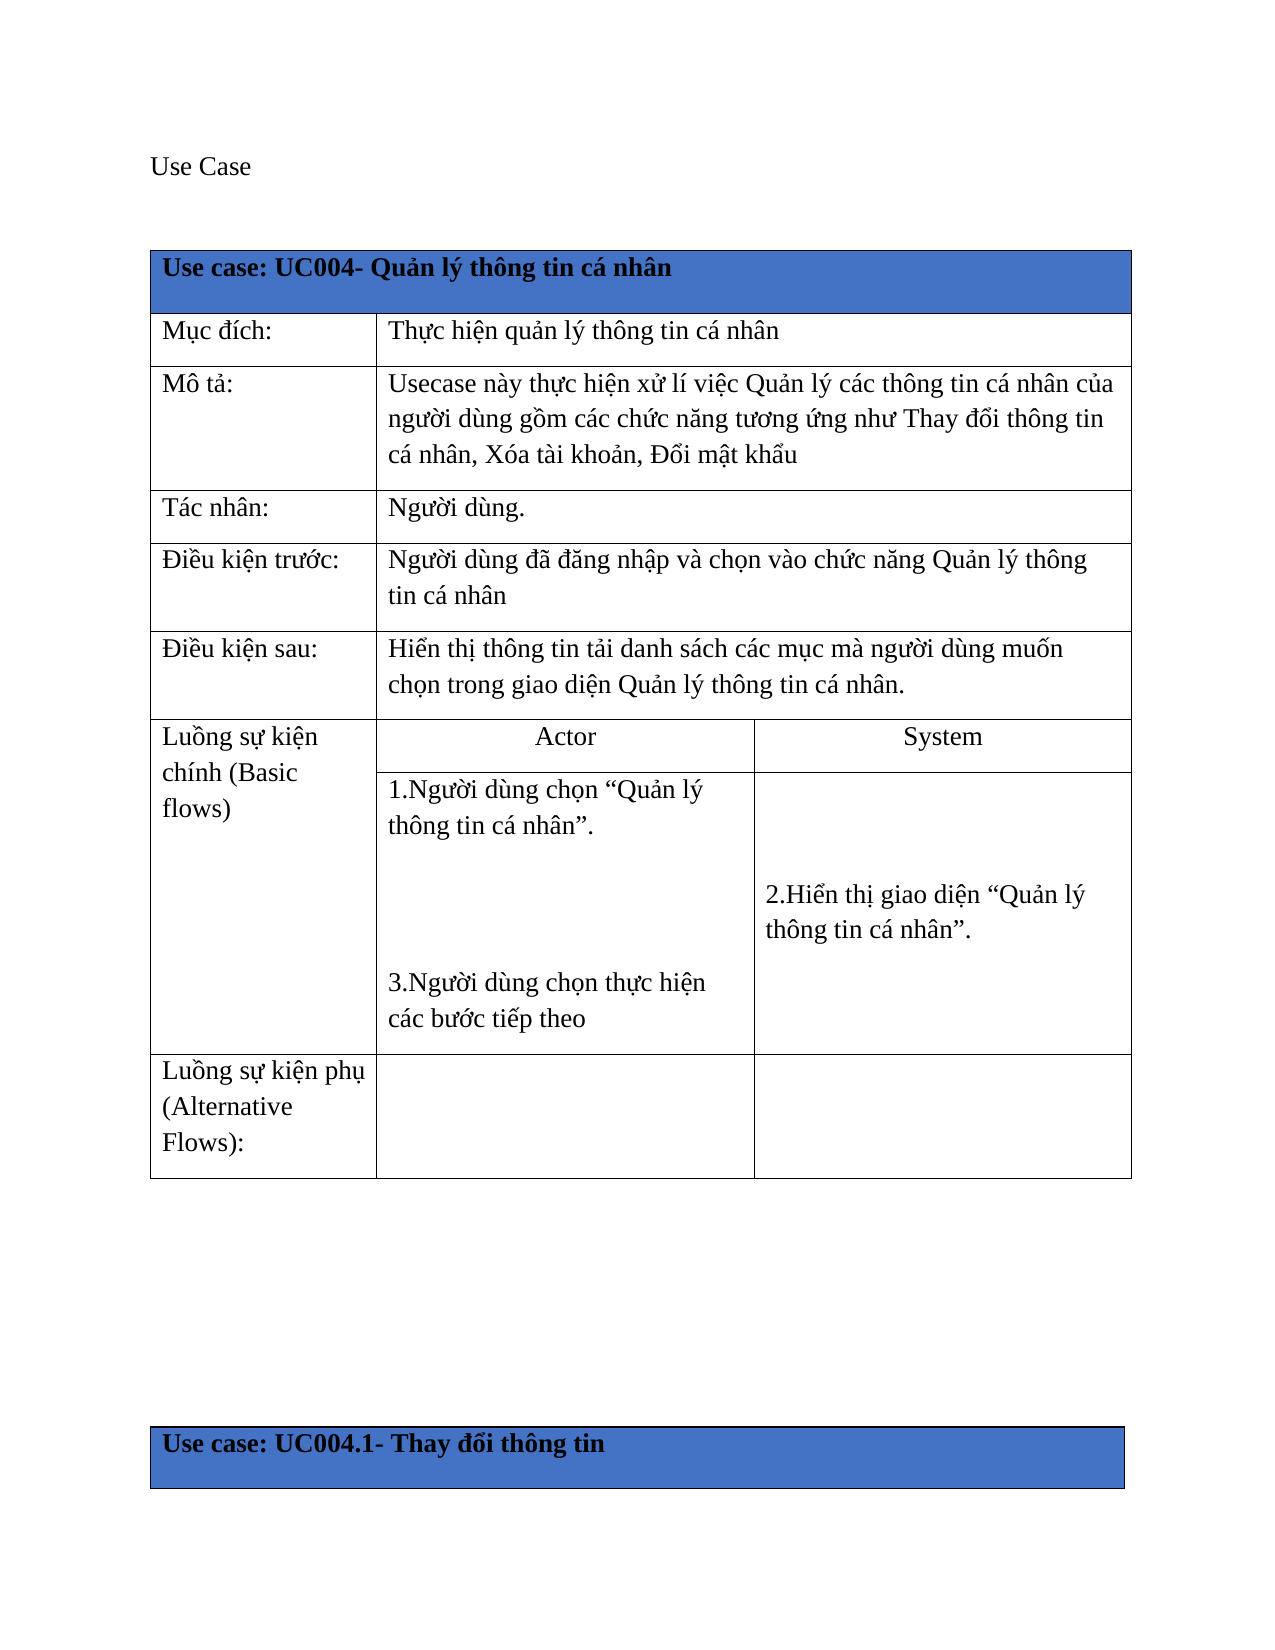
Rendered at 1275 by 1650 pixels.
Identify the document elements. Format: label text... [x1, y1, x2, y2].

table_cell Usecase này thực hiện xử lí việc Quản lý các thông tin cá nhân của người dùng gồm các chức năng tương ứng như Thay đổi thông tin cá nhân, Xóa tài khoản, Đổi mật khẩu [377, 367, 1131, 490]
table_cell Luồng sự kiện chính (Basic flows) [151, 720, 376, 1053]
table_cell Người dùng đã đăng nhập và chọn vào chức năng Quản lý thông tin cá nhân [377, 544, 1131, 631]
table_cell System [755, 720, 1131, 772]
table_cell Luồng sự kiện phụ (Alternative Flows): [151, 1055, 376, 1178]
table_cell Người dùng. [377, 491, 1131, 542]
table_cell Tác nhân: [151, 491, 376, 542]
table_cell [377, 1055, 754, 1178]
table_cell Mô tả: [151, 367, 376, 490]
table_cell Actor [377, 720, 754, 772]
table_cell 1.Người dùng chọn “Quản lý thông tin cá nhân”. 3.Người dùng chọn thực hiện các bước tiếp theo [377, 773, 754, 1053]
table_cell Thực hiện quản lý thông tin cá nhân [377, 314, 1131, 366]
table_header Use case: UC004.1- Thay đổi thông tin [151, 1428, 1124, 1488]
table_cell [755, 1055, 1131, 1178]
table_cell Điều kiện sau: [151, 632, 376, 719]
table_cell Mục đích: [151, 314, 376, 366]
text Use Case [150, 150, 1125, 181]
table_cell 2.Hiển thị giao diện “Quản lý thông tin cá nhân”. [755, 773, 1131, 1053]
table_cell Điều kiện trước: [151, 544, 376, 631]
table_cell Hiển thị thông tin tải danh sách các mục mà người dùng muốn chọn trong giao diện Quản lý thông tin cá nhân. [377, 632, 1131, 719]
table_header Use case: UC004- Quản lý thông tin cá nhân [151, 251, 1131, 313]
